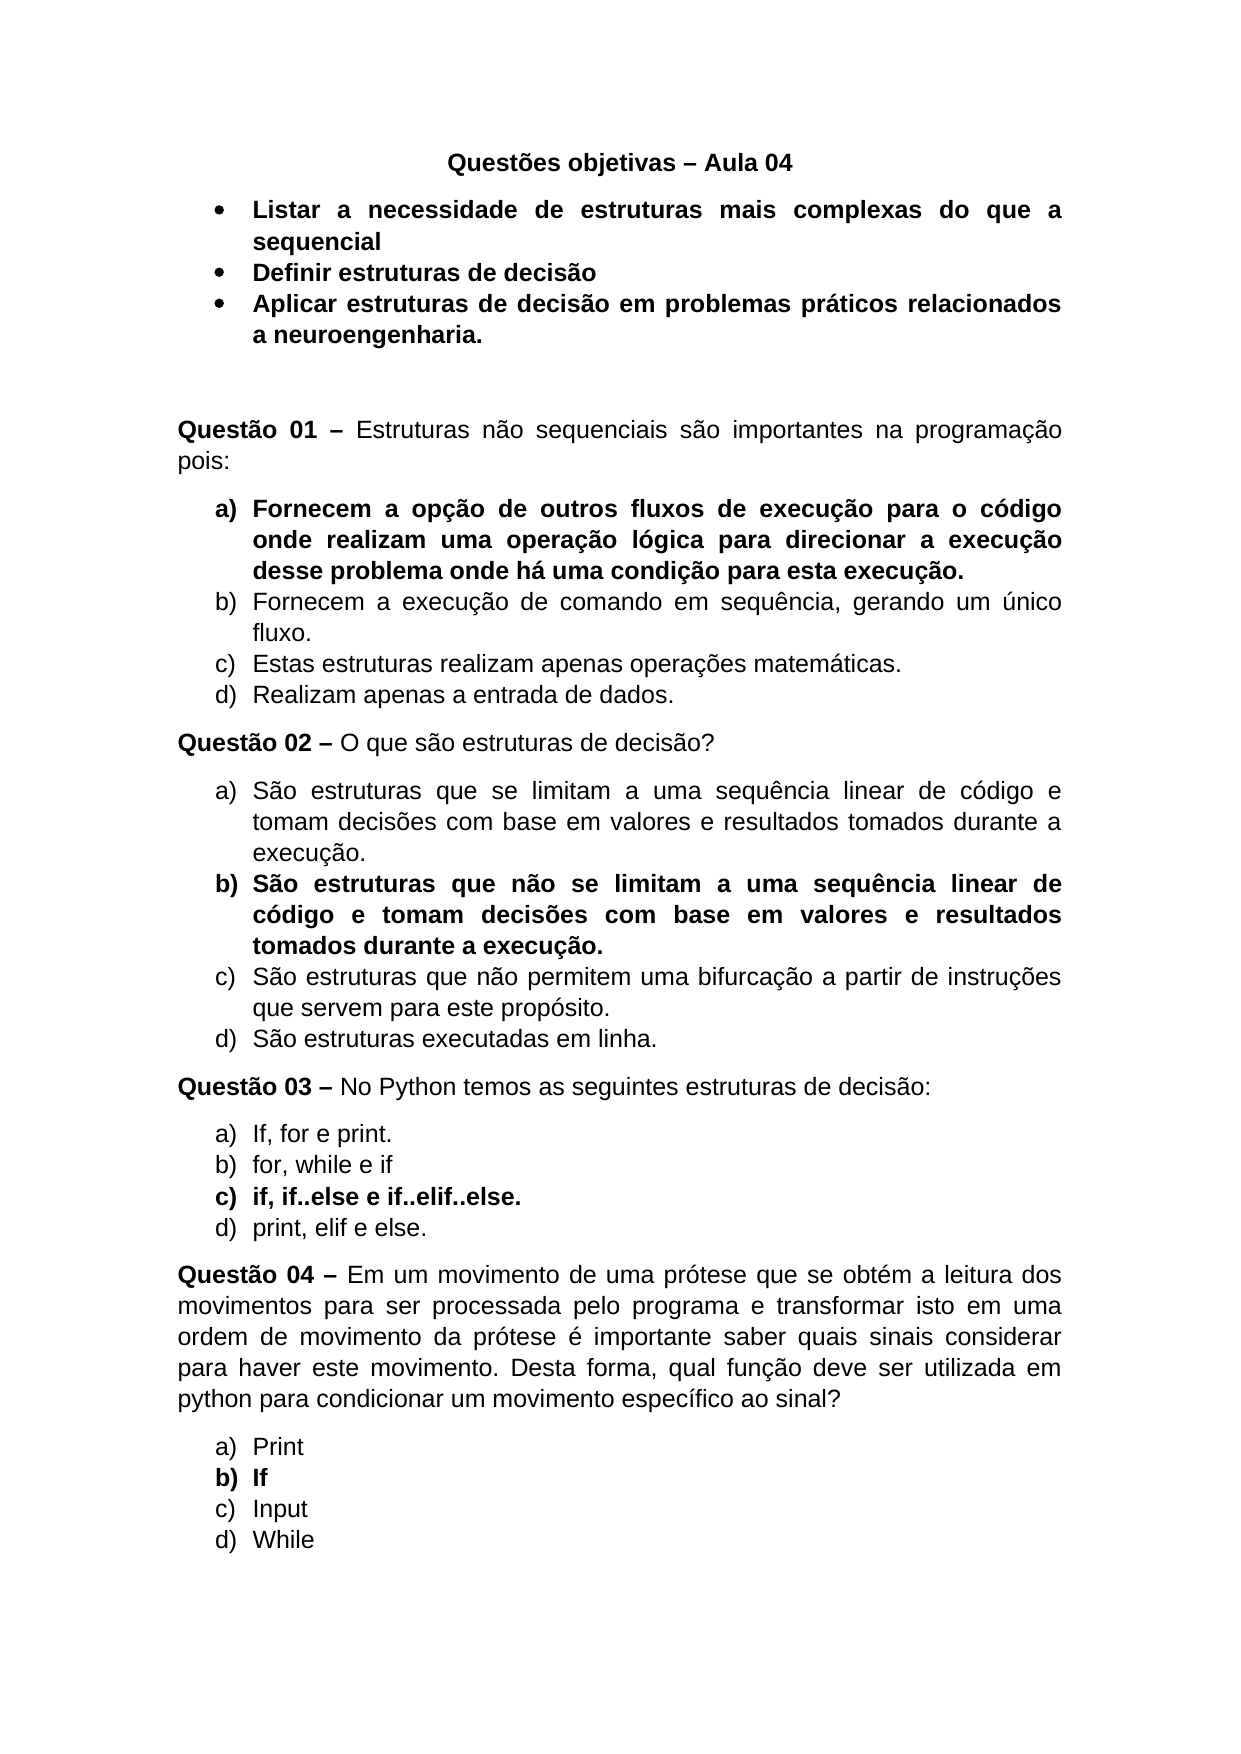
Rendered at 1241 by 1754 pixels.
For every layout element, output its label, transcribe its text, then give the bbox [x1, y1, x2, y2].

text Questão 04 – Em um movimento de uma prótese que se obtém a leitura dos movimentos para ser processada pelo programa e transformar isto em uma ordem de movimento da prótese é importante saber quais sinais considerar para haver este movimento. Desta forma, qual função deve ser utilizada em python para condicionar um movimento específico ao sinal? [177, 1260, 1063, 1413]
list for, while e if [215, 1150, 1063, 1179]
list São estruturas executadas em linha. [215, 1024, 1063, 1053]
list Listar a necessidade de estruturas mais complexas do que a sequencial [215, 195, 1063, 255]
list Definir estruturas de decisão [215, 257, 1063, 286]
text Questão 02 – O que são estruturas de decisão? [177, 728, 1063, 757]
list Fornecem a opção de outros fluxos de execução para o código onde realizam uma operação lógica para direcionar a execução desse problema onde há uma condição para esta execução. [215, 494, 1063, 585]
list São estruturas que não se limitam a uma sequência linear de código e tomam decisões com base em valores e resultados tomados durante a execução. [215, 869, 1063, 959]
list Input [215, 1494, 1063, 1523]
text Questão 03 – No Python temos as seguintes estruturas de decisão: [177, 1072, 1063, 1100]
list Estas estruturas realizam apenas operações matemáticas. [215, 649, 1063, 678]
list São estruturas que se limitam a uma sequência linear de código e tomam decisões com base em valores e resultados tomados durante a execução. [215, 776, 1063, 866]
list São estruturas que não permitem uma bifurcação a partir de instruções que servem para este propósito. [215, 962, 1063, 1022]
list If [215, 1463, 1063, 1492]
list Print [215, 1432, 1063, 1461]
list Realizam apenas a entrada de dados. [215, 680, 1063, 709]
text Questões objetivas – Aula 04 [177, 148, 1063, 176]
list if, if..else e if..elif..else. [215, 1181, 1063, 1210]
list While [215, 1525, 1063, 1554]
list Fornecem a execução de comando em sequência, gerando um único fluxo. [215, 587, 1063, 647]
list print, elif e else. [215, 1212, 1063, 1241]
list Aplicar estruturas de decisão em problemas práticos relacionados a neuroengenharia. [215, 289, 1063, 348]
text Questão 01 – Estruturas não sequenciais são importantes na programação pois: [177, 415, 1063, 475]
list If, for e print. [215, 1119, 1063, 1148]
